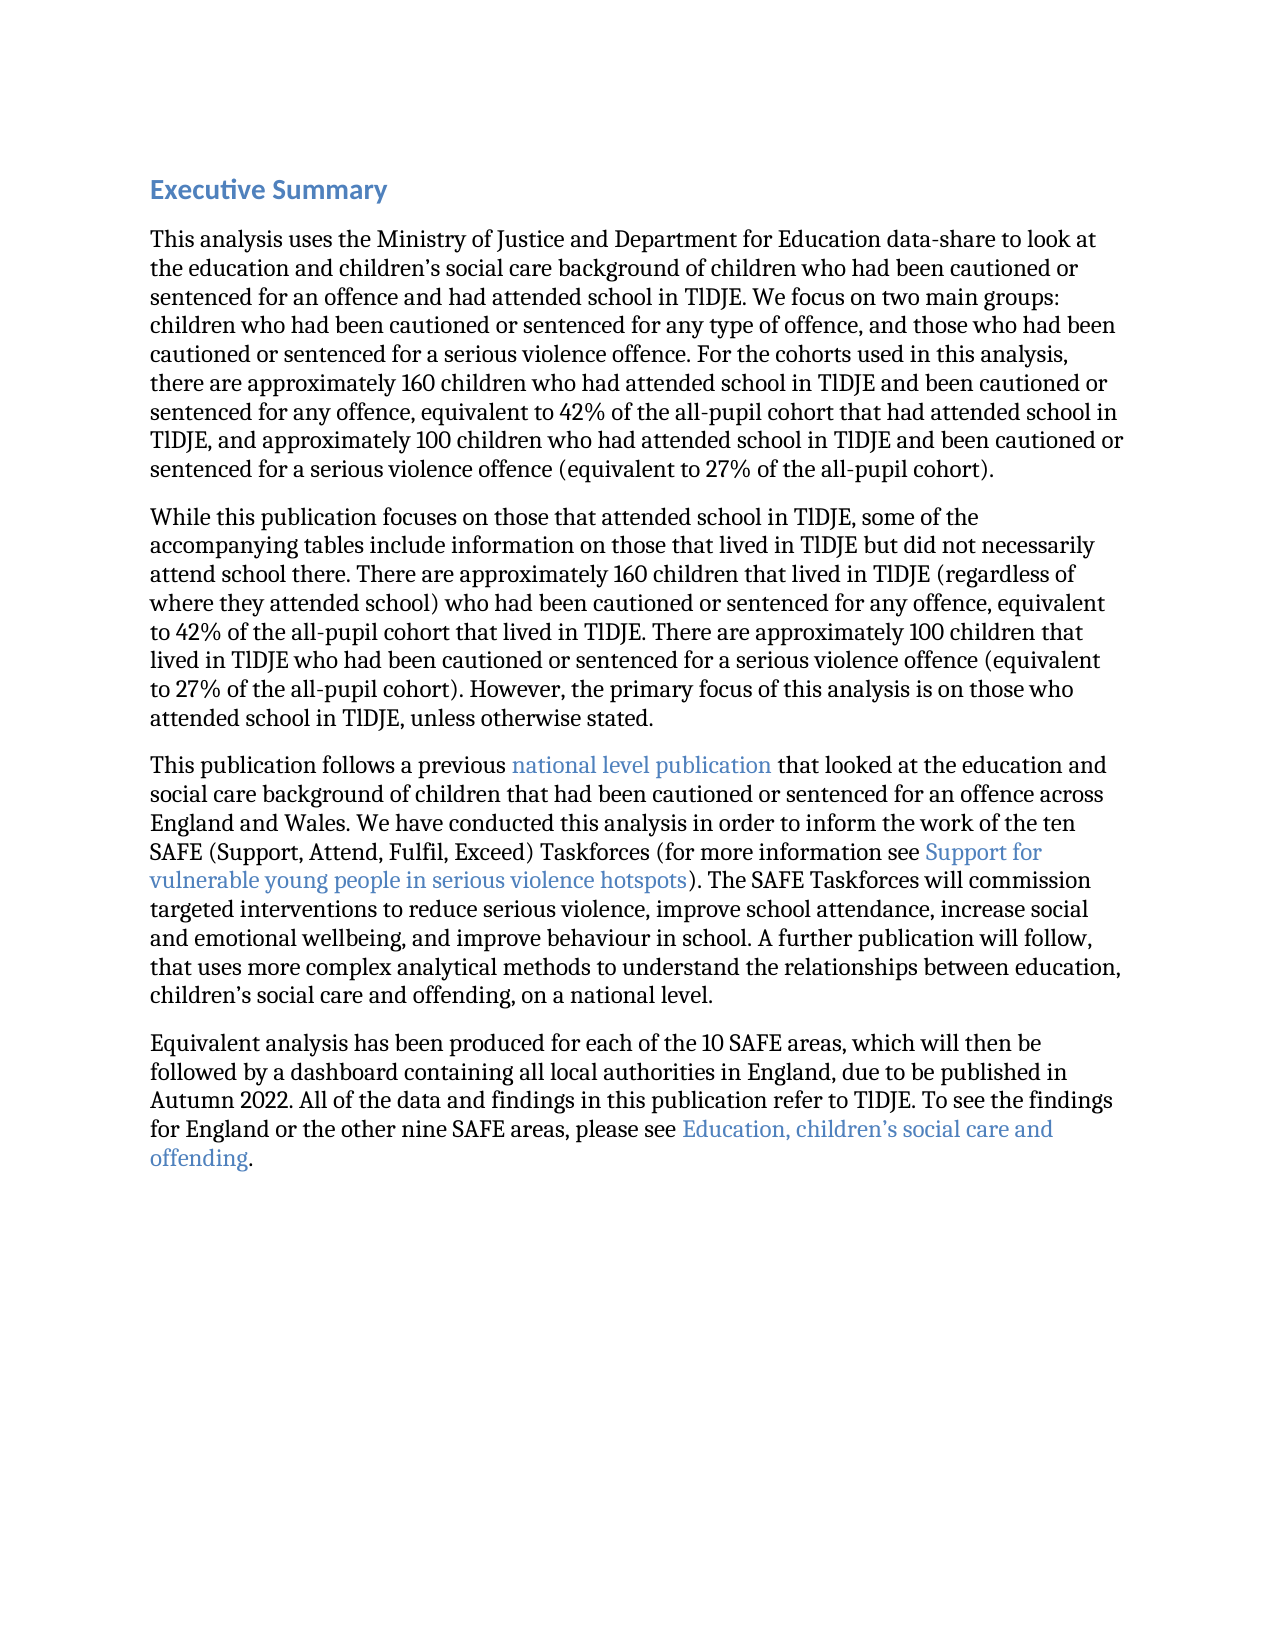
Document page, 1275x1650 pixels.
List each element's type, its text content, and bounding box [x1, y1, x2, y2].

text While this publication focuses on those that attended school in TlDJE, some of the accompanying tables include information on those that lived in TlDJE but did not necessarily attend school there. There are approximately 160 children that lived in TlDJE (regardless of where they attended school) who had been cautioned or sentenced for any offence, equivalent to 42% of the all-pupil cohort that lived in TlDJE. There are approximately 100 children that lived in TlDJE who had been cautioned or sentenced for a serious violence offence (equivalent to 27% of the all-pupil cohort). However, the primary focus of this analysis is on those who attended school in TlDJE, unless otherwise stated. [150, 503, 1125, 733]
text This publication follows a previous national level publication that looked at the education and social care background of children that had been cautioned or sentenced for an offence across England and Wales. We have conducted this analysis in order to inform the work of the ten SAFE (Support, Attend, Fulfil, Exceed) Taskforces (for more information see Support for vulnerable young people in serious violence hotspots). The SAFE Taskforces will commission targeted interventions to reduce serious violence, improve school attendance, increase social and emotional wellbeing, and improve behaviour in school. A further publication will follow, that uses more complex analytical methods to understand the relationships between education, children’s social care and offending, on a national level. [150, 751, 1125, 1010]
text Equivalent analysis has been produced for each of the 10 SAFE areas, which will then be followed by a dashboard containing all local authorities in England, due to be published in Autumn 2022. All of the data and findings in this publication refer to TlDJE. To see the findings for England or the other nine SAFE areas, please see Education, children’s social care and offending. [150, 1029, 1125, 1173]
subtitle Executive Summary [150, 171, 1125, 206]
text This analysis uses the Ministry of Justice and Department for Education data-share to look at the education and children’s social care background of children who had been cautioned or sentenced for an offence and had attended school in TlDJE. We focus on two main groups: children who had been cautioned or sentenced for any type of offence, and those who had been cautioned or sentenced for a serious violence offence. For the cohorts used in this analysis, there are approximately 160 children who had attended school in TlDJE and been cautioned or sentenced for any offence, equivalent to 42% of the all-pupil cohort that had attended school in TlDJE, and approximately 100 children who had attended school in TlDJE and been cautioned or sentenced for a serious violence offence (equivalent to 27% of the all-pupil cohort). [150, 225, 1125, 484]
